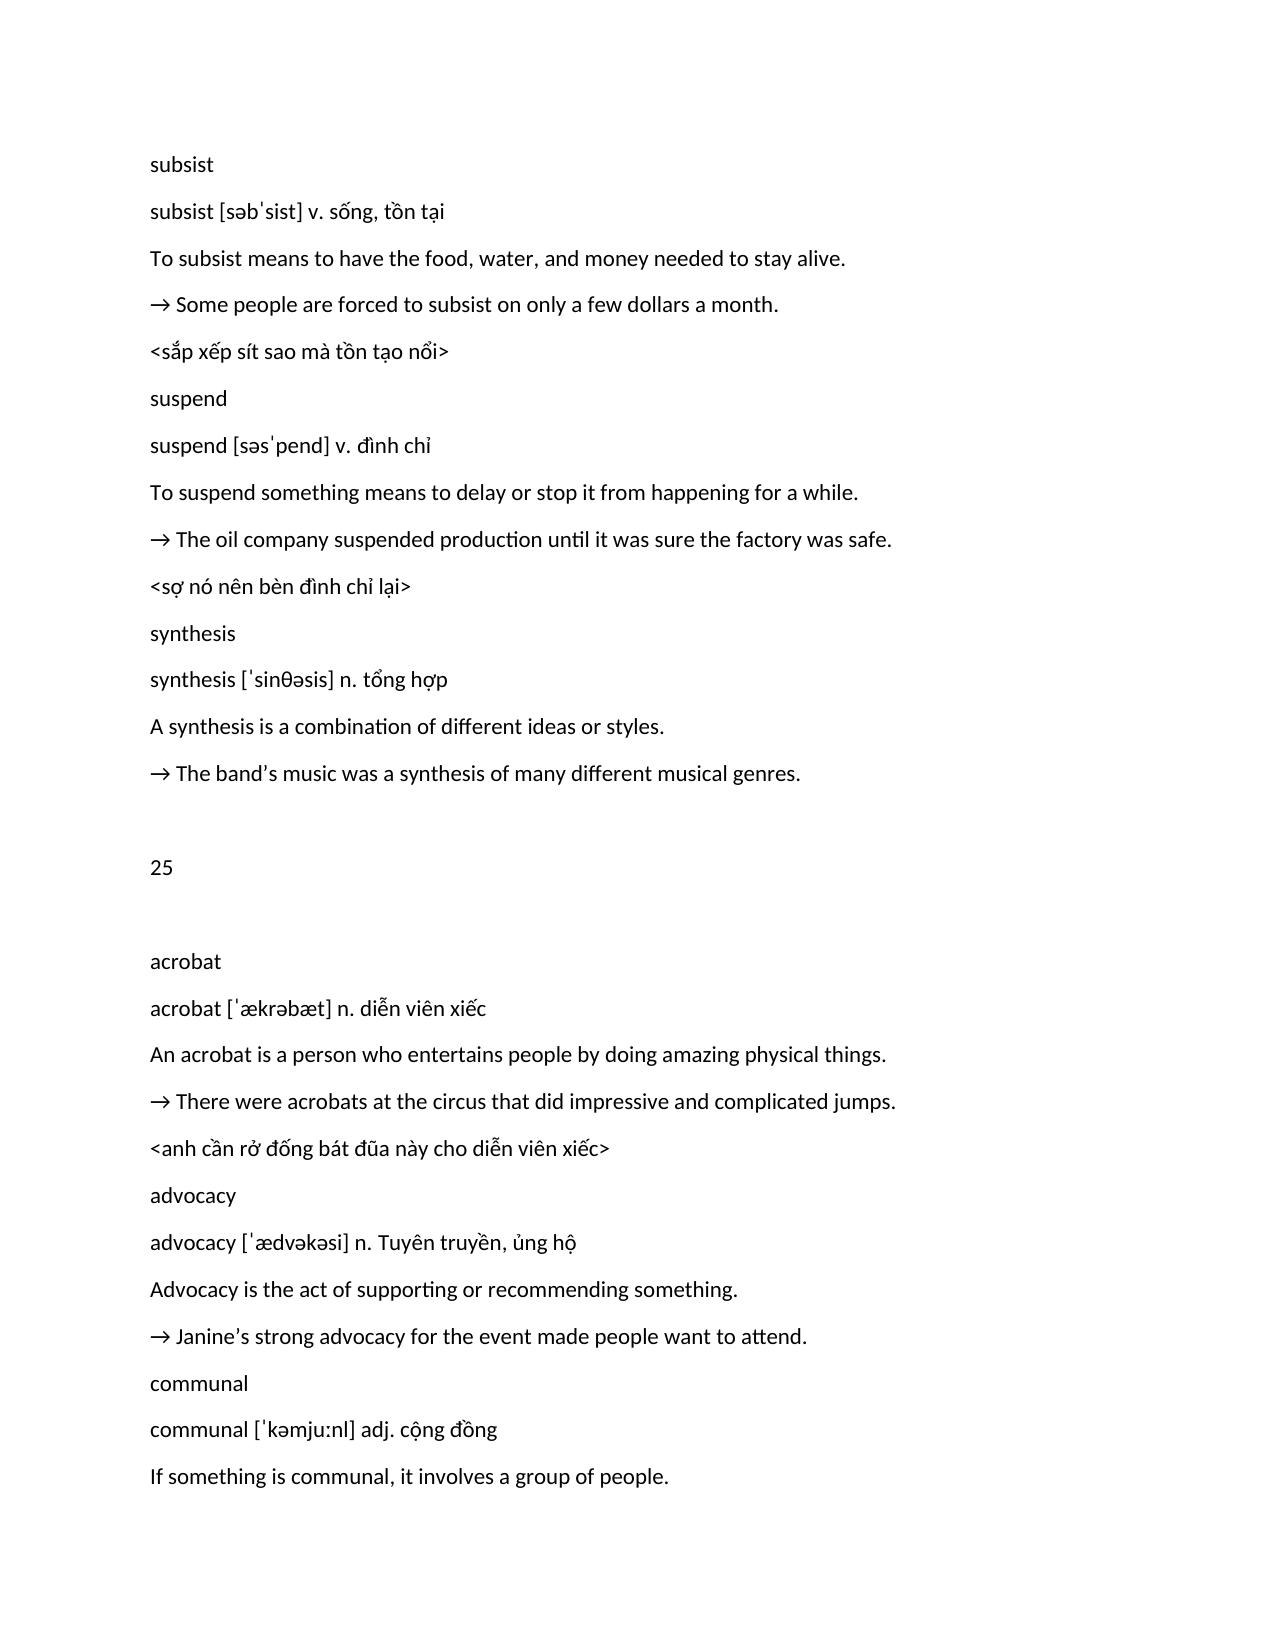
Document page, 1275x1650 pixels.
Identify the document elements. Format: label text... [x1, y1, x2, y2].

text → Some people are forced to subsist on only a few dollars a month. [150, 291, 1125, 319]
text Advocacy is the act of supporting or recommending something. [150, 1275, 1125, 1303]
text A synthesis is a combination of different ideas or styles. [150, 712, 1125, 741]
text acrobat [ˈækrəbæt] n. diễn viên xiếc [150, 994, 1125, 1022]
text To suspend something means to delay or stop it from happening for a while. [150, 478, 1125, 506]
text acrobat [150, 947, 1125, 975]
text subsist [səbˈsist] v. sống, tồn tại [150, 197, 1125, 225]
text synthesis [150, 619, 1125, 647]
text communal [ˈkəmjuːnl] adj. cộng đồng [150, 1416, 1125, 1444]
text → There were acrobats at the circus that did impressive and complicated jumps. [150, 1087, 1125, 1116]
text If something is communal, it involves a group of people. [150, 1462, 1125, 1491]
text An acrobat is a person who entertains people by doing amazing physical things. [150, 1041, 1125, 1069]
text suspend [səsˈpend] v. đình chỉ [150, 431, 1125, 459]
text subsist [150, 150, 1125, 178]
text To subsist means to have the food, water, and money needed to stay alive. [150, 244, 1125, 272]
text <sợ nó nên bèn đình chỉ lại> [150, 572, 1125, 600]
text synthesis [ˈsinθəsis] n. tổng hợp [150, 666, 1125, 694]
text → The oil company suspended production until it was sure the factory was safe. [150, 525, 1125, 553]
text → Janine’s strong advocacy for the event made people want to attend. [150, 1322, 1125, 1350]
text advocacy [150, 1181, 1125, 1209]
text <anh cần rở đống bát đũa này cho diễn viên xiếc> [150, 1134, 1125, 1162]
text advocacy [ˈædvəkəsi] n. Tuyên truyền, ủng hộ [150, 1228, 1125, 1256]
text → The band’s music was a synthesis of many different musical genres. [150, 759, 1125, 787]
text communal [150, 1369, 1125, 1397]
text suspend [150, 384, 1125, 412]
text <sắp xếp sít sao mà tồn tạo nổi> [150, 337, 1125, 366]
text 25 [150, 853, 1125, 881]
